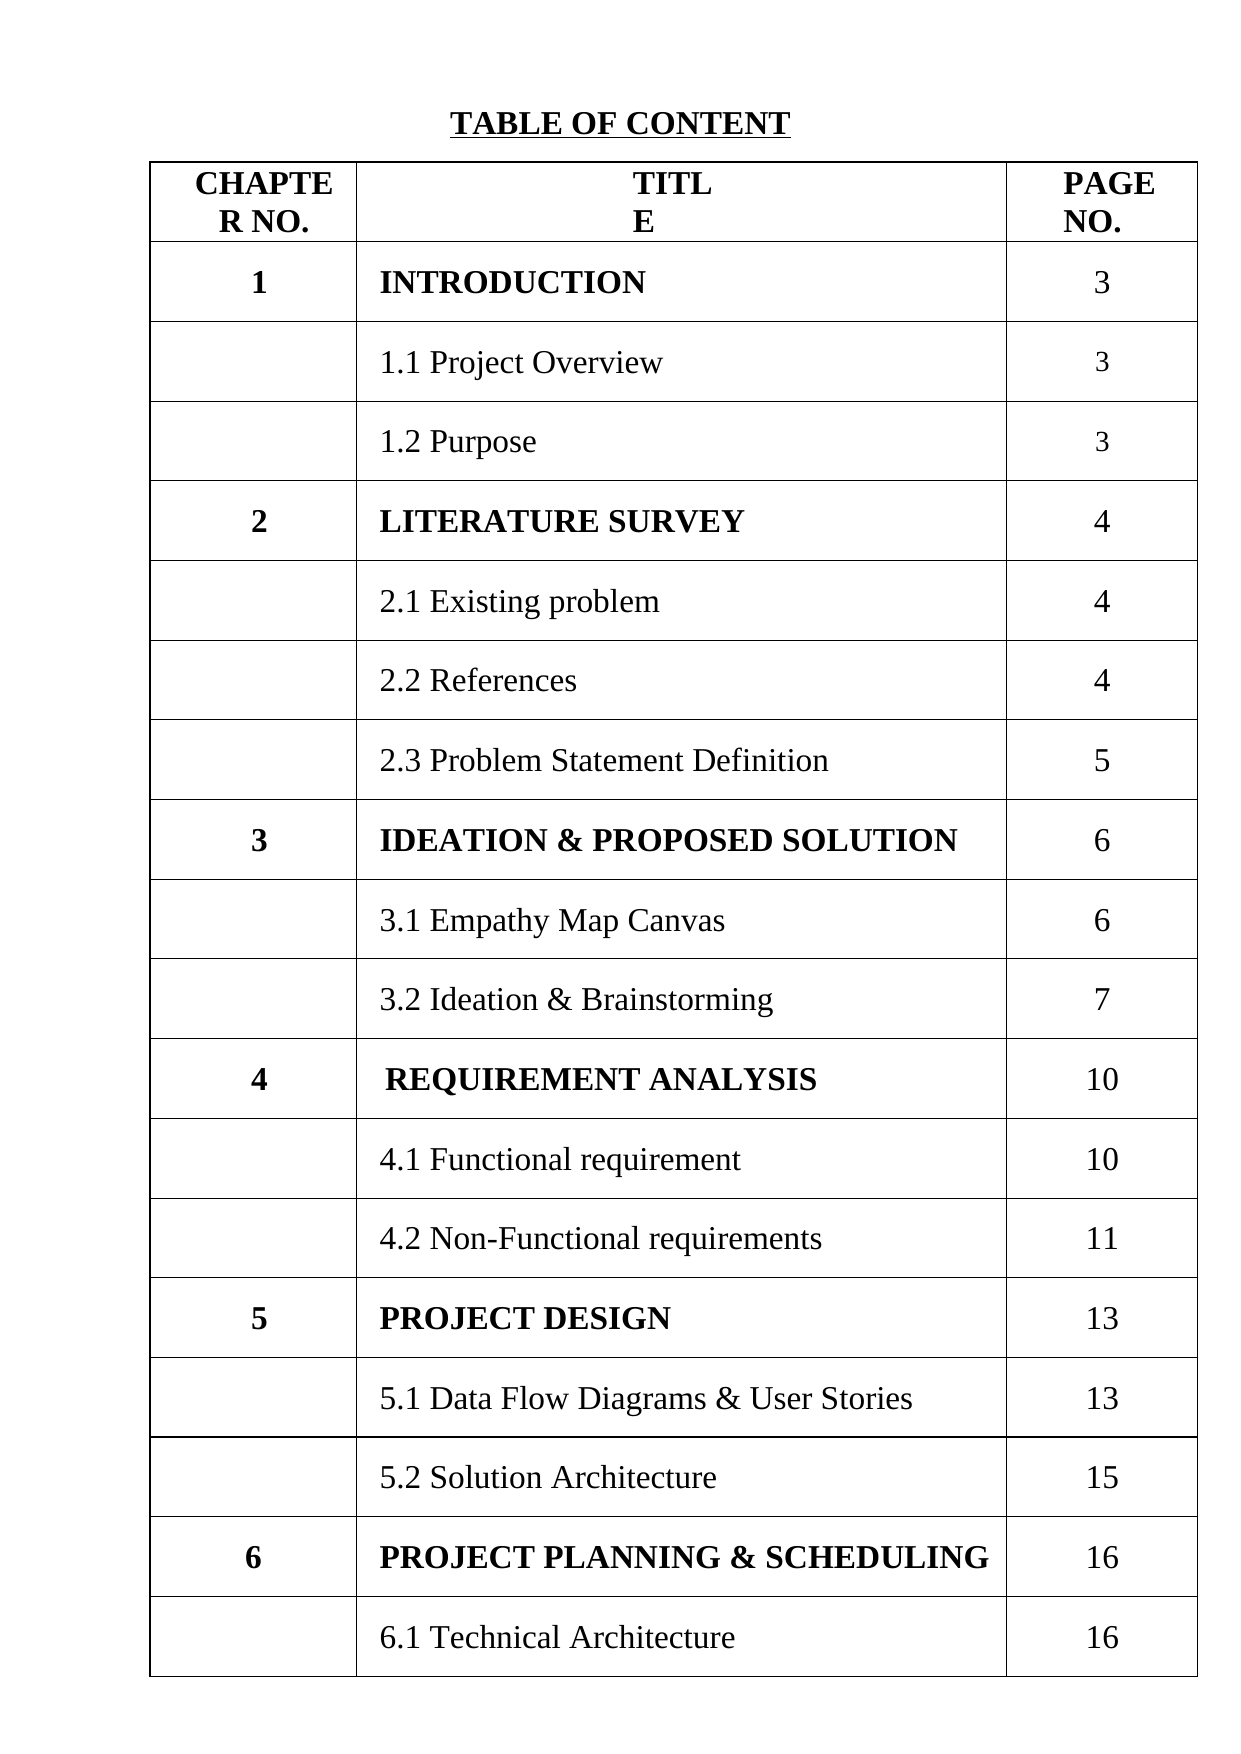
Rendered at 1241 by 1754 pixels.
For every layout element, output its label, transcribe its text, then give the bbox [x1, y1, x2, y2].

table_cell 4 [1007, 641, 1197, 719]
table_cell 1.2 Purpose [357, 402, 1006, 480]
table_header PAGE NO. [1007, 163, 1197, 241]
table_cell [151, 880, 356, 958]
table_cell 6 [151, 1517, 356, 1596]
table_cell 6 [1007, 880, 1197, 958]
table_cell 11 [1007, 1199, 1197, 1277]
text TABLE OF CONTENT [150, 103, 1090, 142]
table_cell [151, 1597, 356, 1676]
table_cell [151, 641, 356, 719]
table_cell 4.2 Non-Functional requirements [357, 1199, 1006, 1277]
table_cell 2 [151, 481, 356, 560]
table_cell [151, 720, 356, 799]
table_header CHAPTER NO. [151, 163, 356, 241]
table_cell 5.2 Solution Architecture [357, 1438, 1006, 1516]
table_cell 1 [151, 242, 356, 321]
table_cell 6.1 Technical Architecture [357, 1597, 1006, 1676]
table_cell [151, 1358, 356, 1436]
table_cell 13 [1007, 1278, 1197, 1357]
table_cell [151, 1119, 356, 1197]
table_cell PROJECT DESIGN [357, 1278, 1006, 1357]
table_cell [151, 959, 356, 1038]
table_cell 4 [151, 1039, 356, 1118]
table_cell 10 [1007, 1119, 1197, 1197]
table_cell REQUIREMENT ANALYSIS [357, 1039, 1006, 1118]
table_cell 3.1 Empathy Map Canvas [357, 880, 1006, 958]
table_cell 2.2 References [357, 641, 1006, 719]
table_cell 3 [1007, 242, 1197, 321]
table_cell 15 [1007, 1438, 1197, 1516]
table_cell PROJECT PLANNING & SCHEDULING [357, 1517, 1006, 1596]
table_cell 16 [1007, 1597, 1197, 1676]
table_cell [151, 1199, 356, 1277]
table_cell [151, 561, 356, 639]
table_cell 4.1 Functional requirement [357, 1119, 1006, 1197]
table_cell INTRODUCTION [357, 242, 1006, 321]
table_cell 1.1 Project Overview [357, 322, 1006, 401]
table_cell [151, 1438, 356, 1516]
table_cell 3.2 Ideation & Brainstorming [357, 959, 1006, 1038]
table_cell 16 [1007, 1517, 1197, 1596]
table_cell 5 [151, 1278, 356, 1357]
table_cell 2.1 Existing problem [357, 561, 1006, 639]
table_cell [151, 322, 356, 401]
table_cell 7 [1007, 959, 1197, 1038]
table_cell LITERATURE SURVEY [357, 481, 1006, 560]
table_header TITLE [357, 163, 1006, 241]
table_cell 4 [1007, 481, 1197, 560]
table_cell 3 [1007, 322, 1197, 401]
table_cell [151, 402, 356, 480]
table_cell 5 [1007, 720, 1197, 799]
table_cell 13 [1007, 1358, 1197, 1436]
table_cell 5.1 Data Flow Diagrams & User Stories [357, 1358, 1006, 1436]
table_cell 2.3 Problem Statement Definition [357, 720, 1006, 799]
table_cell 3 [151, 800, 356, 879]
table_cell 6 [1007, 800, 1197, 879]
table_cell 4 [1007, 561, 1197, 639]
table_cell 3 [1007, 402, 1197, 480]
table_cell 10 [1007, 1039, 1197, 1118]
table_cell IDEATION & PROPOSED SOLUTION [357, 800, 1006, 879]
